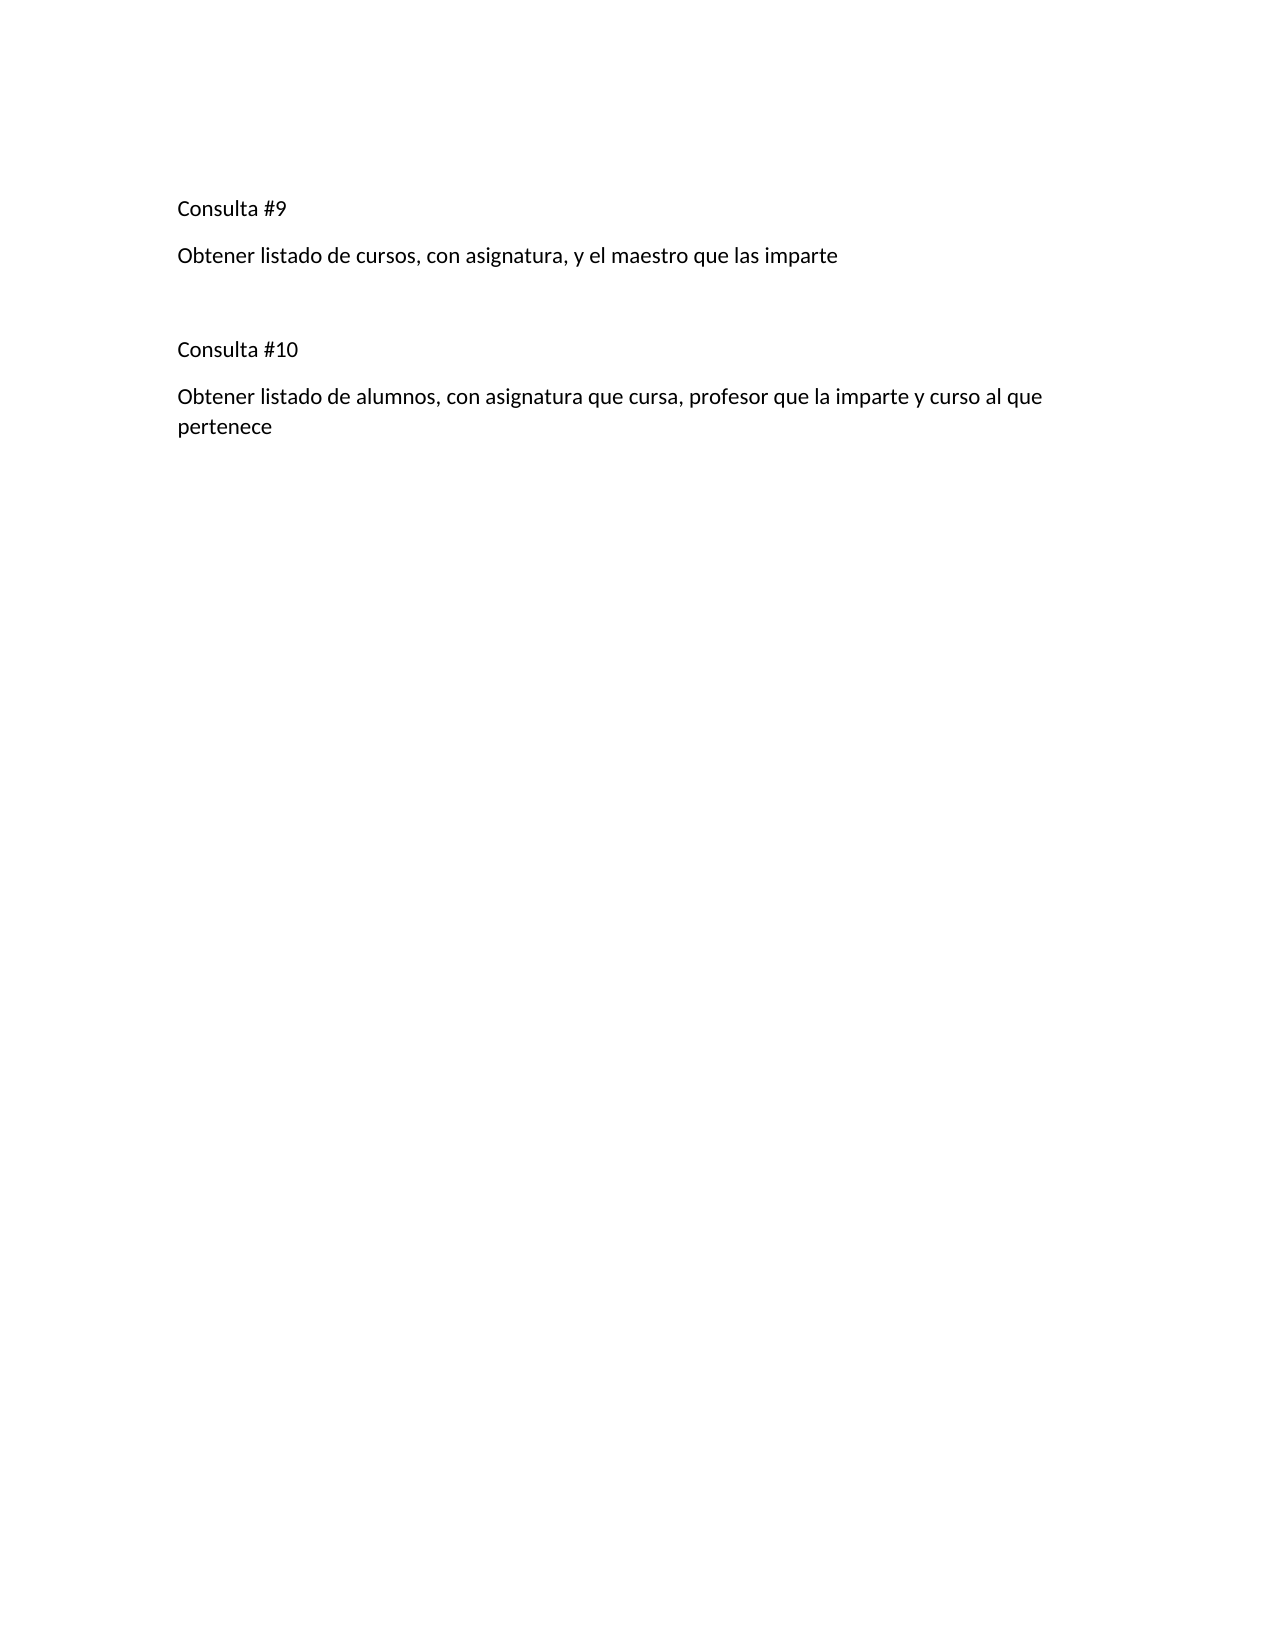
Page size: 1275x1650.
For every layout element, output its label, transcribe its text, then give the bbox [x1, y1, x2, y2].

text Obtener listado de cursos, con asignatura, y el maestro que las imparte [177, 241, 1098, 269]
text Consulta #9 [177, 194, 1098, 222]
text Obtener listado de alumnos, con asignatura que cursa, profesor que la imparte y curso al que pertenece [177, 382, 1098, 440]
text Consulta #10 [177, 335, 1098, 363]
